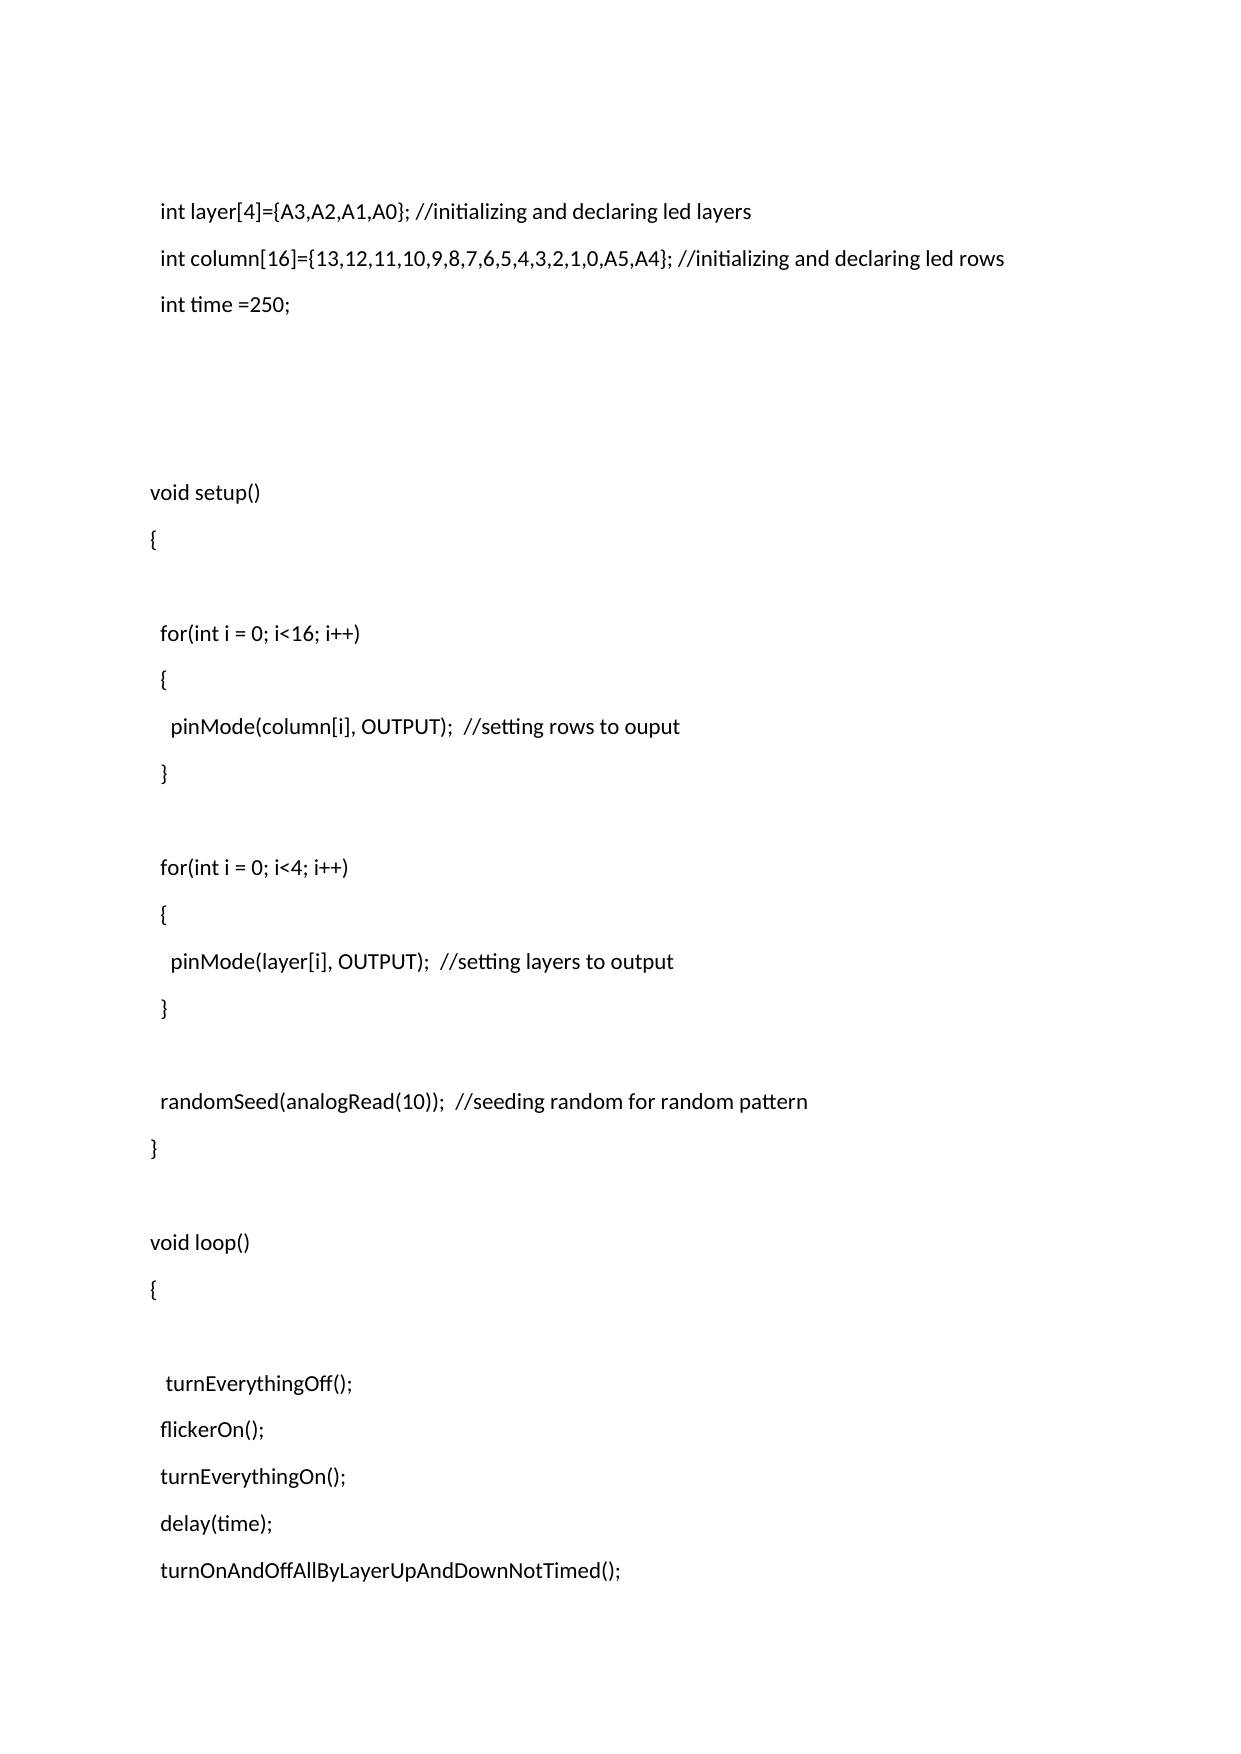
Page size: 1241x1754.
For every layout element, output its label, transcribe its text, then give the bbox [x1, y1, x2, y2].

text turnOnAndOffAllByLayerUpAndDownNotTimed(); [150, 1556, 1090, 1584]
text randomSeed(analogRead(10)); //seeding random for random pattern [150, 1087, 1090, 1116]
text } [150, 759, 1090, 787]
text delay(time); [150, 1509, 1090, 1537]
text { [150, 900, 1090, 928]
text int column[16]={13,12,11,10,9,8,7,6,5,4,3,2,1,0,A5,A4}; //initializing and declaring led rows [150, 244, 1090, 272]
text turnEverythingOff(); [150, 1369, 1090, 1397]
text int time =250; [150, 291, 1090, 319]
text pinMode(column[i], OUTPUT); //setting rows to ouput [150, 712, 1090, 741]
text flickerOn(); [150, 1416, 1090, 1444]
text } [150, 994, 1090, 1022]
text { [150, 525, 1090, 553]
text pinMode(layer[i], OUTPUT); //setting layers to output [150, 947, 1090, 975]
text int layer[4]={A3,A2,A1,A0}; //initializing and declaring led layers [150, 197, 1090, 225]
text void setup() [150, 478, 1090, 506]
text for(int i = 0; i<16; i++) [150, 619, 1090, 647]
text turnEverythingOn(); [150, 1462, 1090, 1491]
text } [150, 1134, 1090, 1162]
text for(int i = 0; i<4; i++) [150, 853, 1090, 881]
text { [150, 666, 1090, 694]
text { [150, 1275, 1090, 1303]
text void loop() [150, 1228, 1090, 1256]
